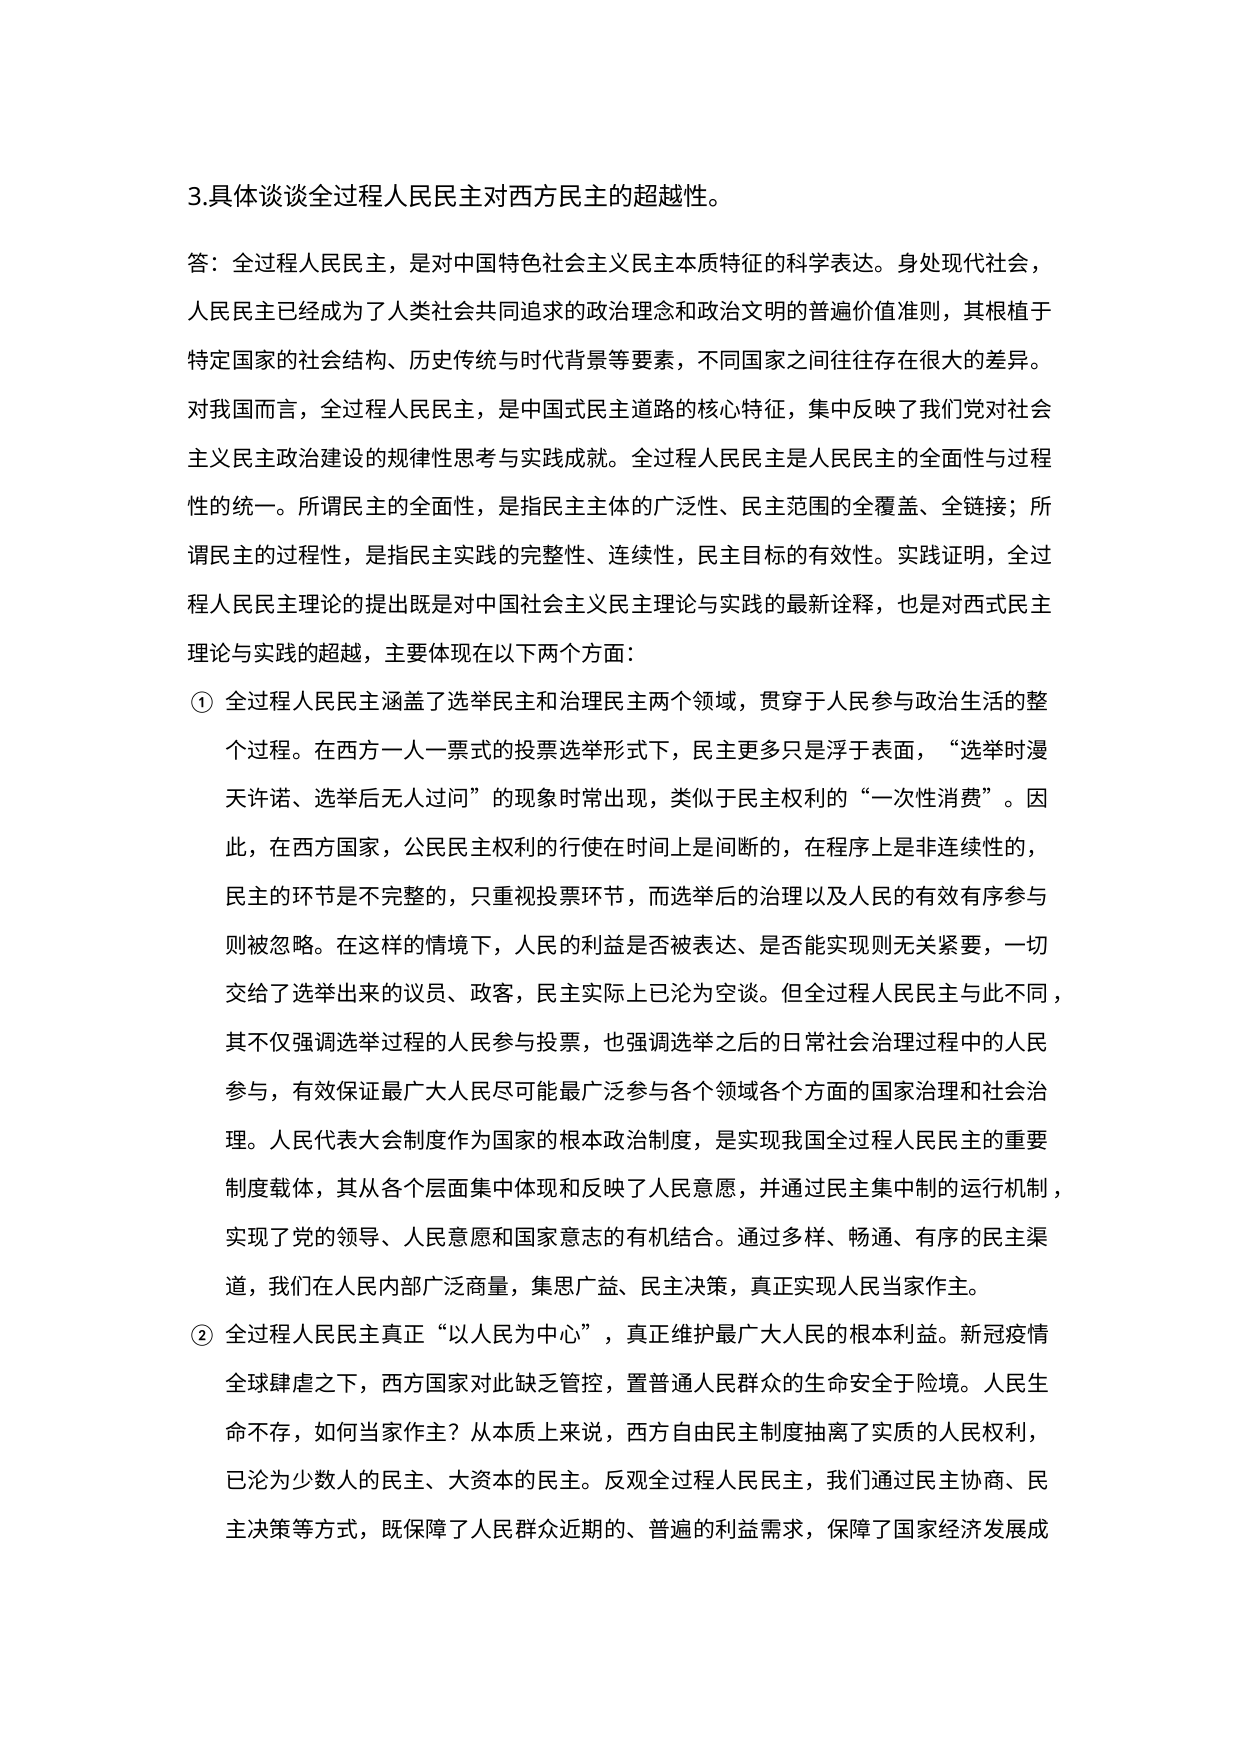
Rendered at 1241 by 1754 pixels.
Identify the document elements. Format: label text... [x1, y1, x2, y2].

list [187, 1317, 1053, 1544]
list 全过程人民民主涵盖了选举民主和治理民主两个领域，贯穿于人民参与政治生活的整个过程。在西方一人一票式的投票选举形式下，民主更多只是浮于表面，“选举时漫天许诺、选举后无人过问”的现象时常出现，类似于民主权利的“一次性消费”。因此，在西方国家，公民民主权利的行使在时间上是间断的，在程序上是非连续性的，民主的环节是不完整的，只重视投票环节，而选举后的治理以及人民的有效有序参与则被忽略。在这样的情境下，人民的利益是否被表达、是否能实现则无关紧要，一切交给了选举出来的议员、政客，民主实际上已沦为空谈。但全过程人民民主与此不同，其不仅强调选举过程的人民参与投票，也强调选举之后的日常社会治理过程中的人民参与，有效保证最广大人民尽可能最广泛参与各个领域各个方面的国家治理和社会治理。人民代表大会制度作为国家的根本政治制度，是实现我国全过程人民民主的重要制度载体，其从各个层面集中体现和反映了人民意愿，并通过民主集中制的运行机制，实现了党的领导、人民意愿和国家意志的有机结合。通过多样、畅通、有序的民主渠道，我们在人民内部广泛商量，集思广益、民主决策，真正实现人民当家作主。 [187, 683, 1053, 1301]
text 3.具体谈谈全过程人民民主对西方民主的超越性。 [187, 162, 1053, 227]
text 答：全过程人民民主，是对中国特色社会主义民主本质特征的科学表达。身处现代社会，人民民主已经成为了人类社会共同追求的政治理念和政治文明的普遍价值准则，其根植于特定国家的社会结构、历史传统与时代背景等要素，不同国家之间往往存在很大的差异。对我国而言，全过程人民民主，是中国式民主道路的核心特征，集中反映了我们党对社会主义民主政治建设的规律性思考与实践成就。全过程人民民主是人民民主的全面性与过程性的统一。所谓民主的全面性，是指民主主体的广泛性、民主范围的全覆盖、全链接；所谓民主的过程性，是指民主实践的完整性、连续性，民主目标的有效性。实践证明，全过程人民民主理论的提出既是对中国社会主义民主理论与实践的最新诠释，也是对西式民主理论与实践的超越，主要体现在以下两个方面： [187, 245, 1053, 668]
